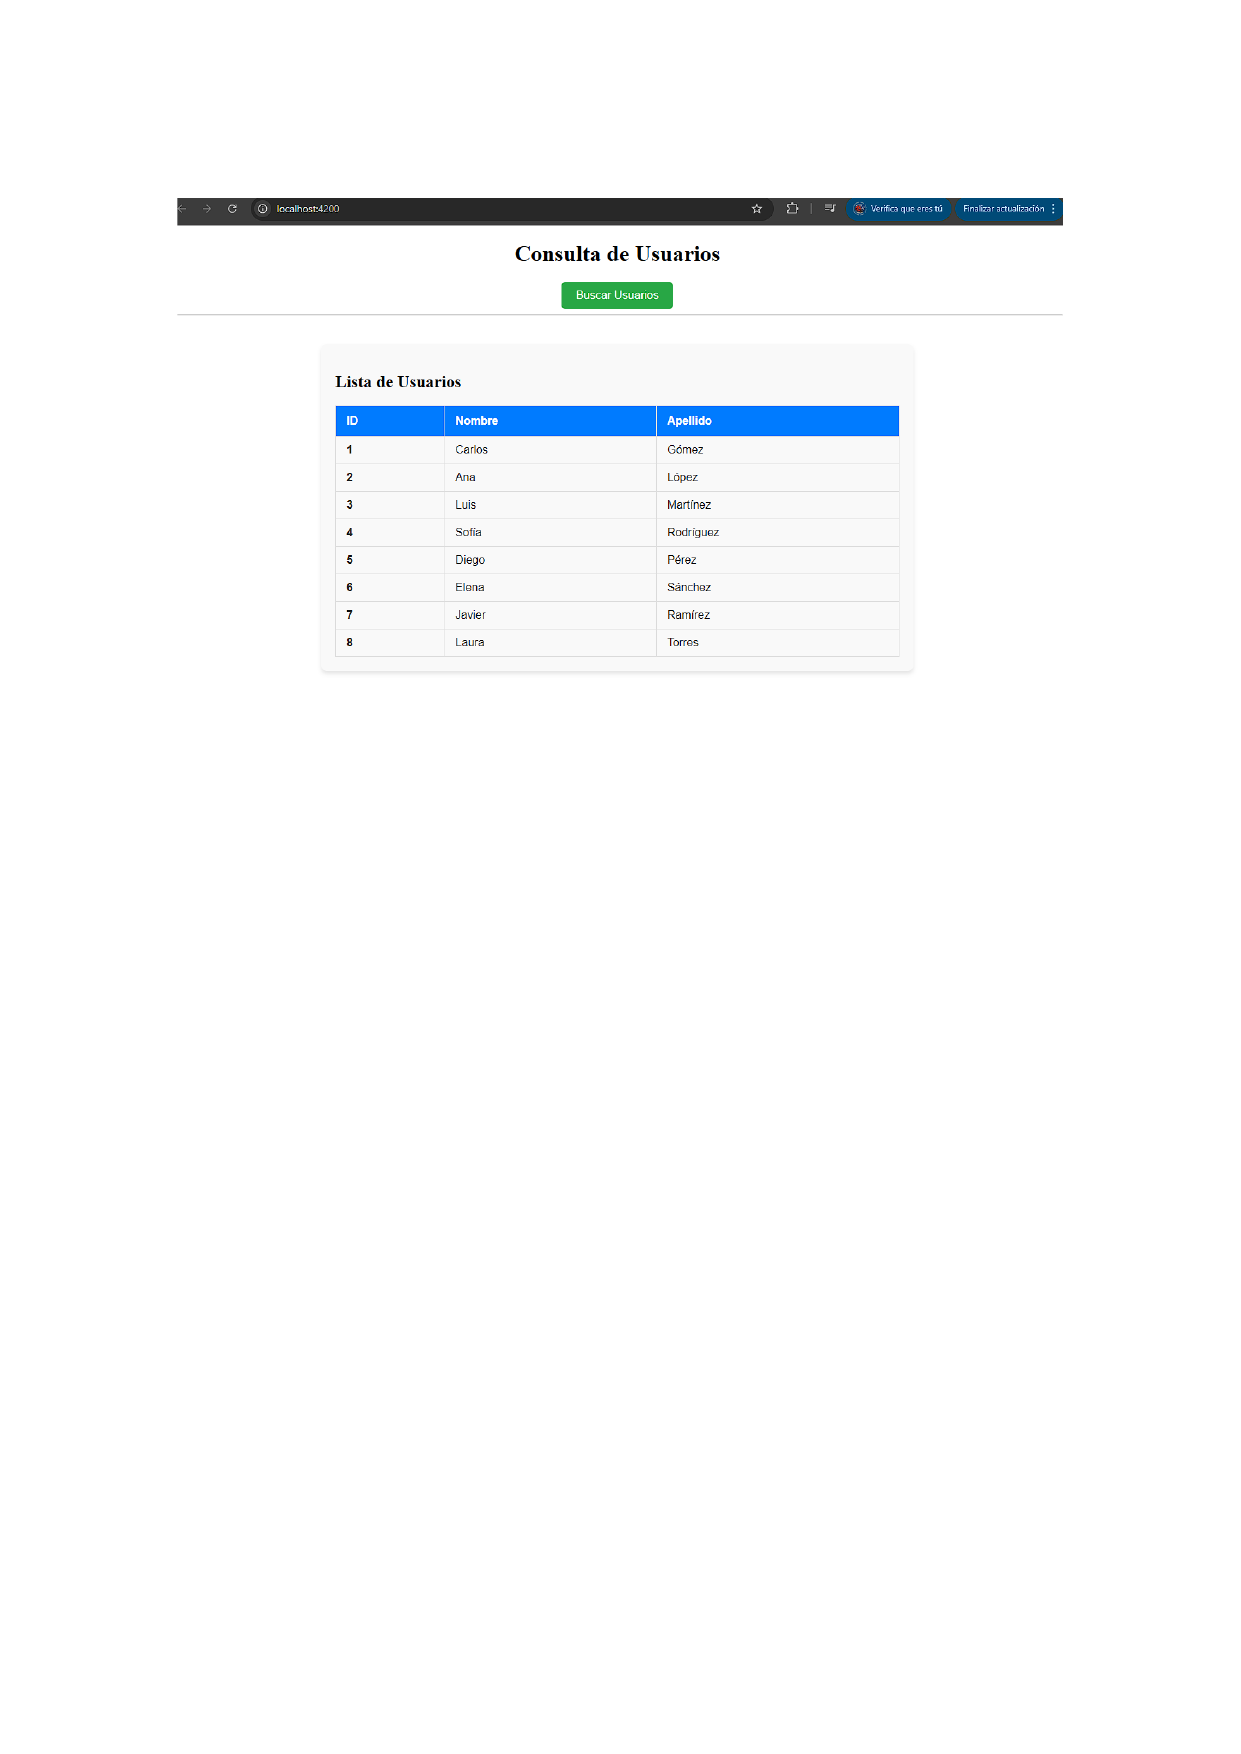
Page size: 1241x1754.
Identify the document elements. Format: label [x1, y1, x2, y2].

picture [177, 198, 1063, 850]
